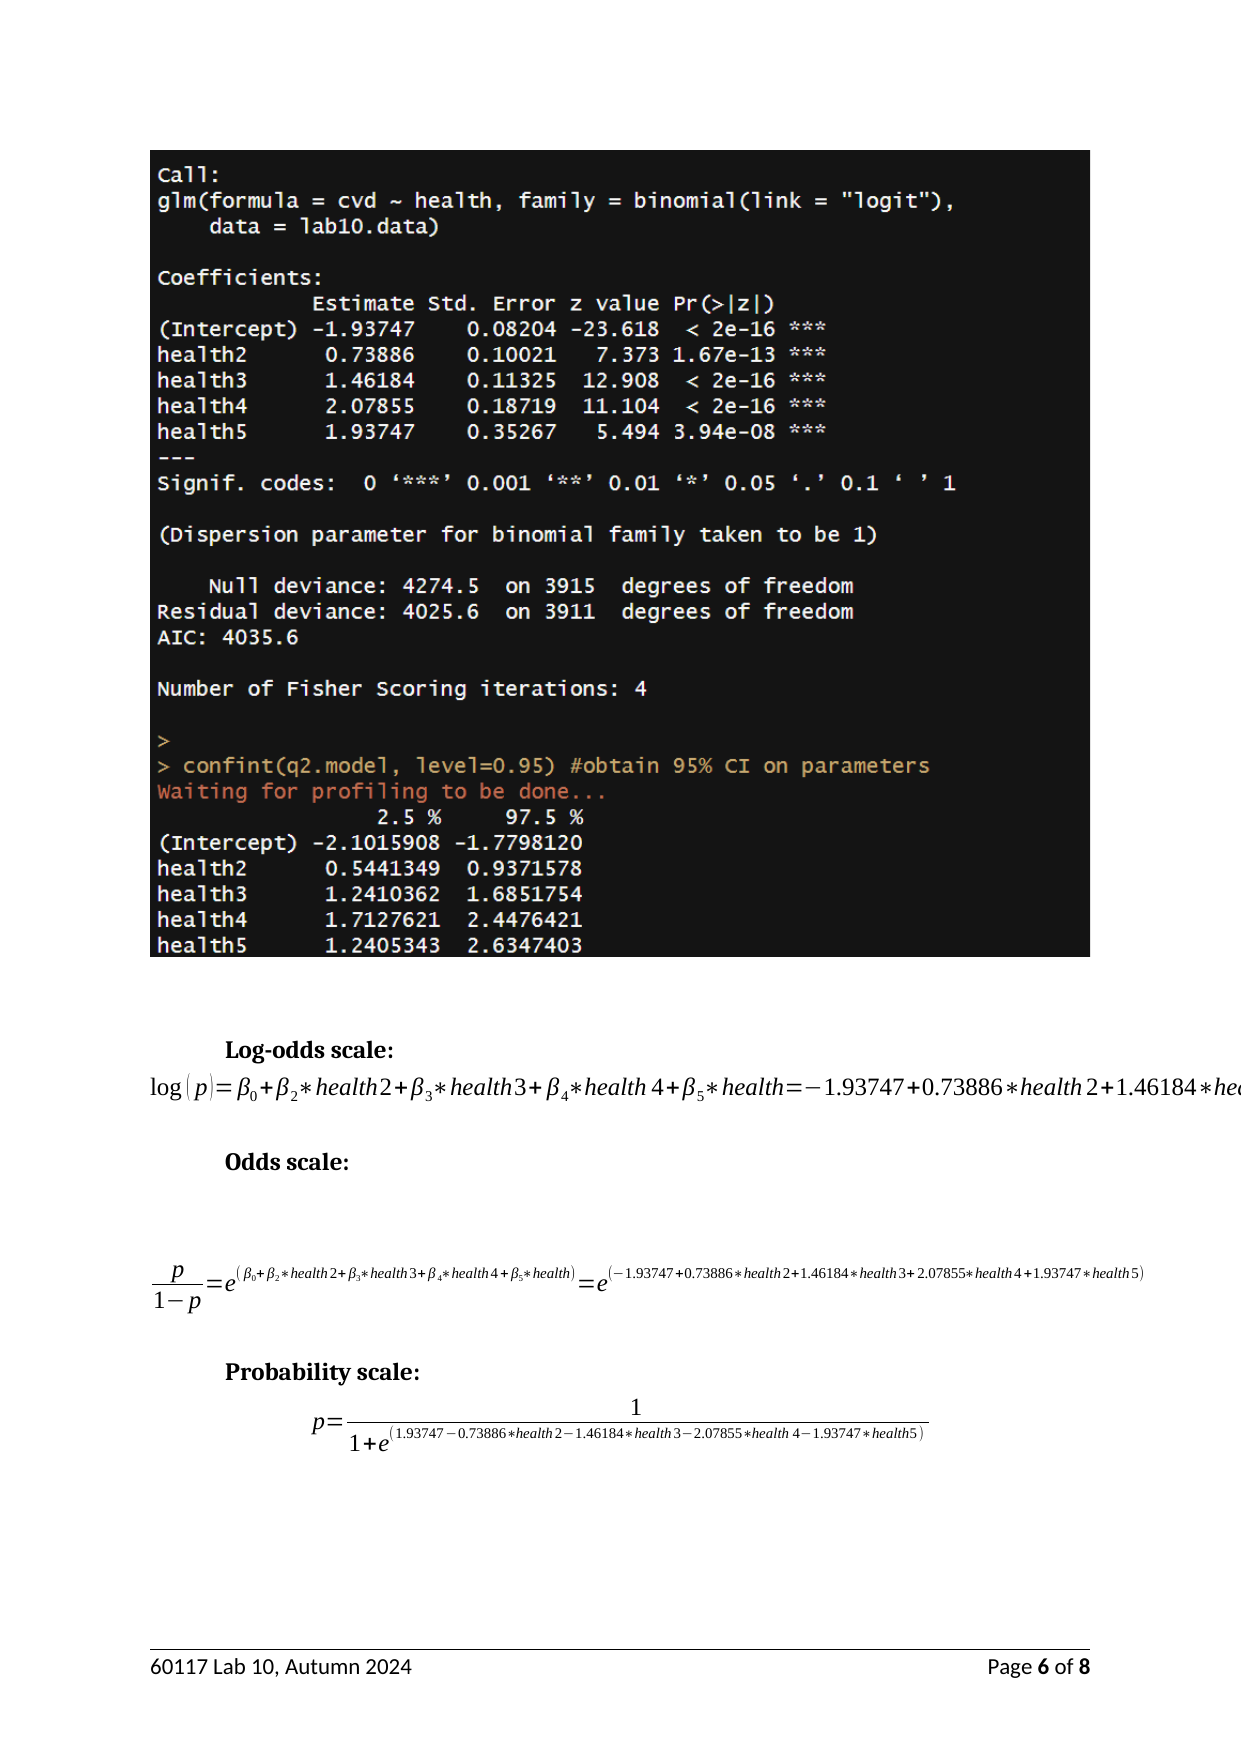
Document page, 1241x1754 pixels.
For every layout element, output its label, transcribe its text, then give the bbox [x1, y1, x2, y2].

picture [150, 150, 1091, 957]
text Odds scale: [150, 1148, 1090, 1176]
text Log-odds scale: [150, 1036, 1090, 1064]
text Probability scale: [150, 1357, 1090, 1386]
